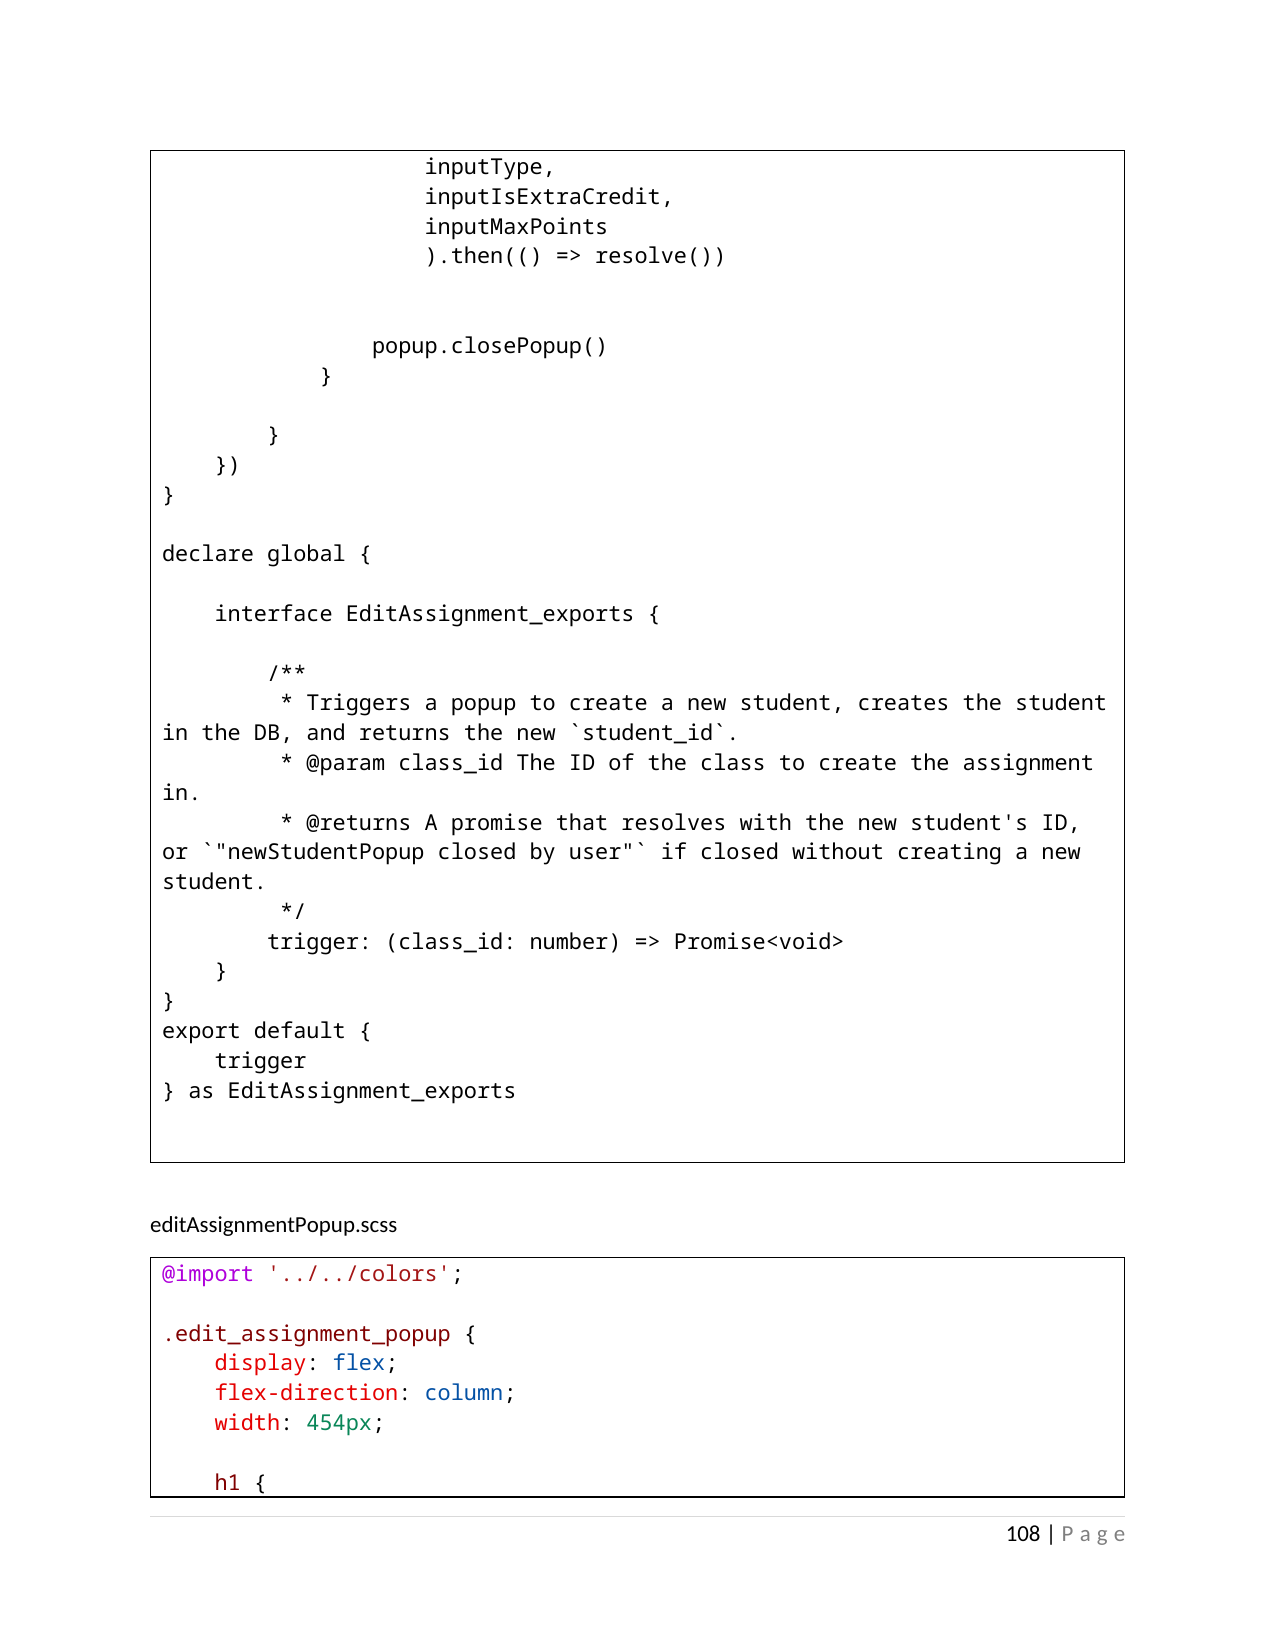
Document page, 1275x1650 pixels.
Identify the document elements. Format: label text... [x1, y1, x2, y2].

text editAssignmentPopup.scss [150, 1210, 1125, 1238]
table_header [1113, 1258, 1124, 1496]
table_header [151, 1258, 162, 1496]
